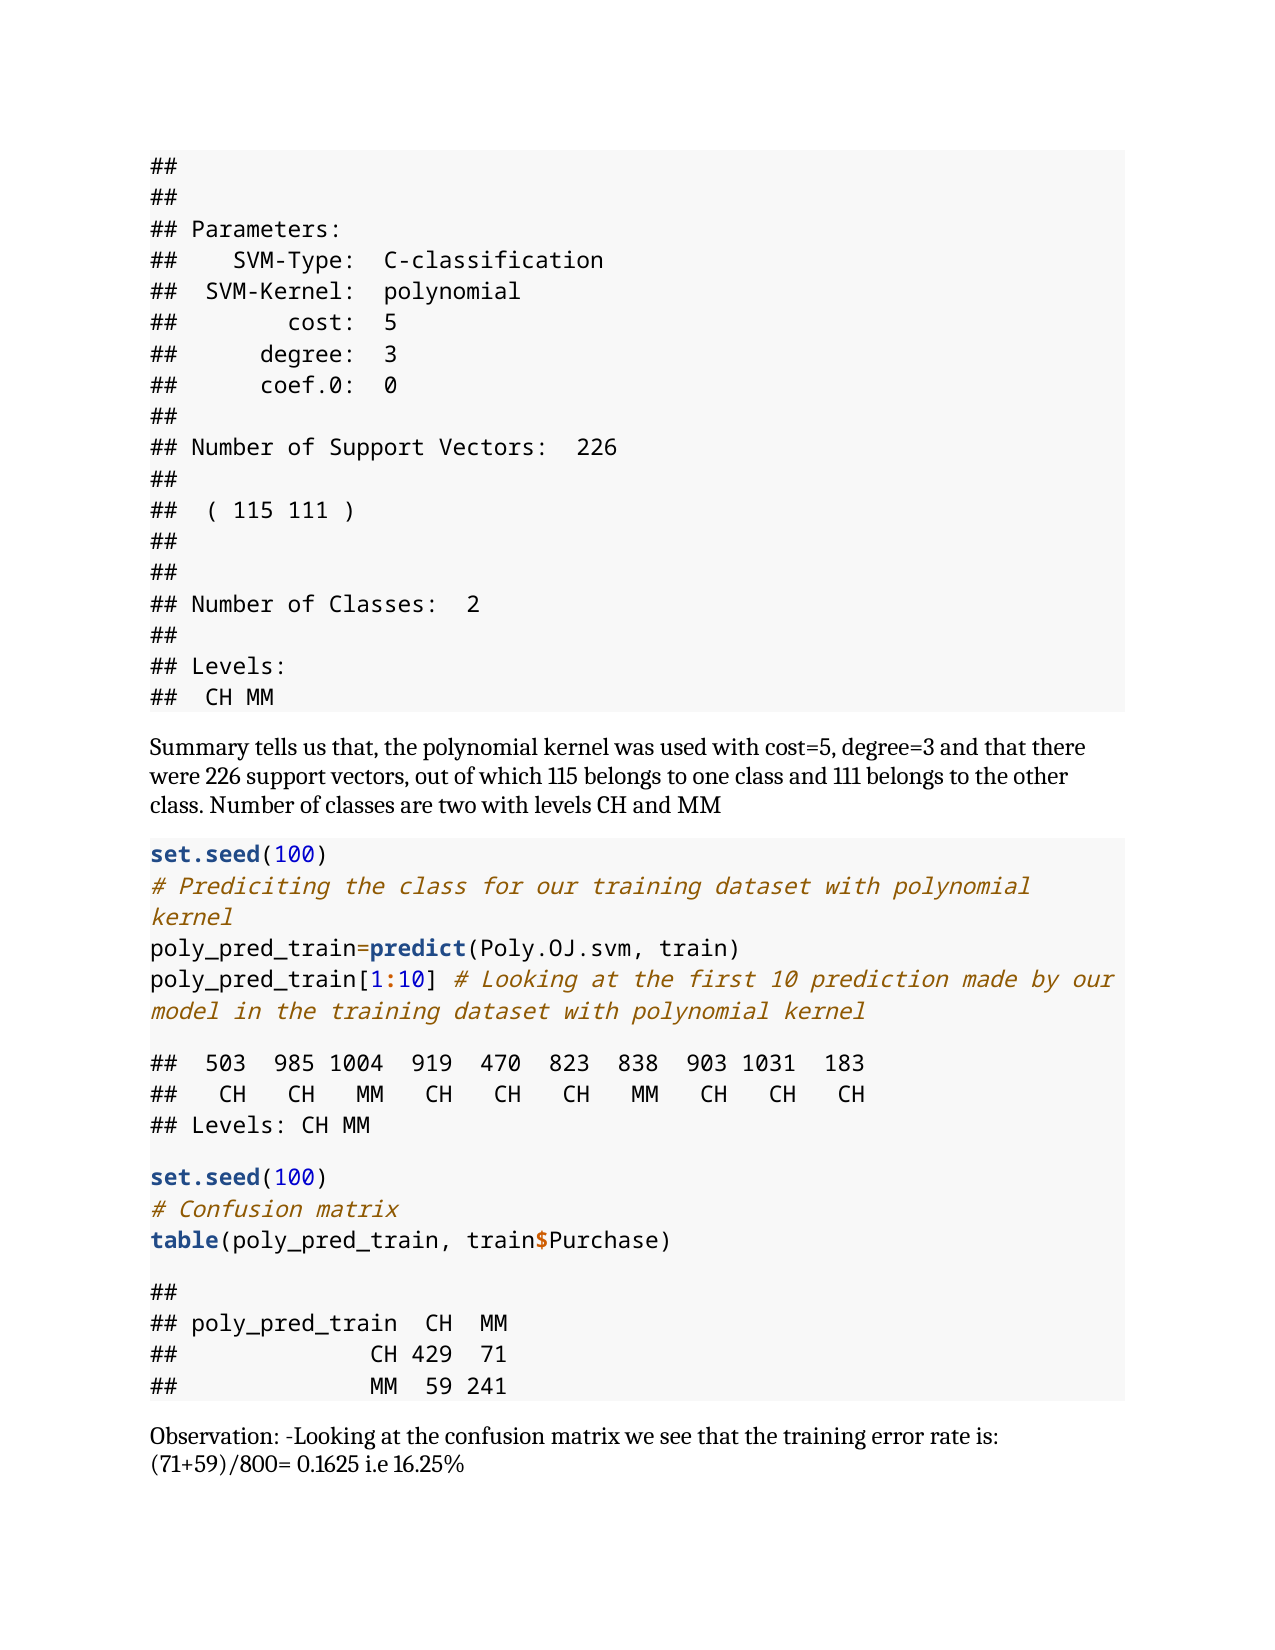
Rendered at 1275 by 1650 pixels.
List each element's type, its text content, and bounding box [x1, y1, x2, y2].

text Observation: -Looking at the confusion matrix we see that the training error rate is: (71+59)/800= 0.1625 i.e 16.25% [150, 1422, 1125, 1479]
text ## ## poly_pred_train CH MM ## CH 429 71 ## MM 59 241 [150, 1276, 1125, 1401]
text set.seed(100) # Prediciting the class for our training dataset with polynomial kernel poly_pred_train=predict(Poly.OJ.svm, train) poly_pred_train[1:10] # Looking at the first 10 prediction made by our model in the training dataset with polynomial kernel [150, 838, 1125, 1026]
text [150, 150, 1125, 712]
text Summary tells us that, the polynomial kernel was used with cost=5, degree=3 and that there were 226 support vectors, out of which 115 belongs to one class and 111 belongs to the other class. Number of classes are two with levels CH and MM [150, 733, 1125, 819]
text set.seed(100) # Confusion matrix table(poly_pred_train, train$Purchase) [150, 1161, 1125, 1255]
text ## 503 985 1004 919 470 823 838 903 1031 183 ## CH CH MM CH CH CH MM CH CH CH ## Levels: CH MM [150, 1047, 1125, 1140]
